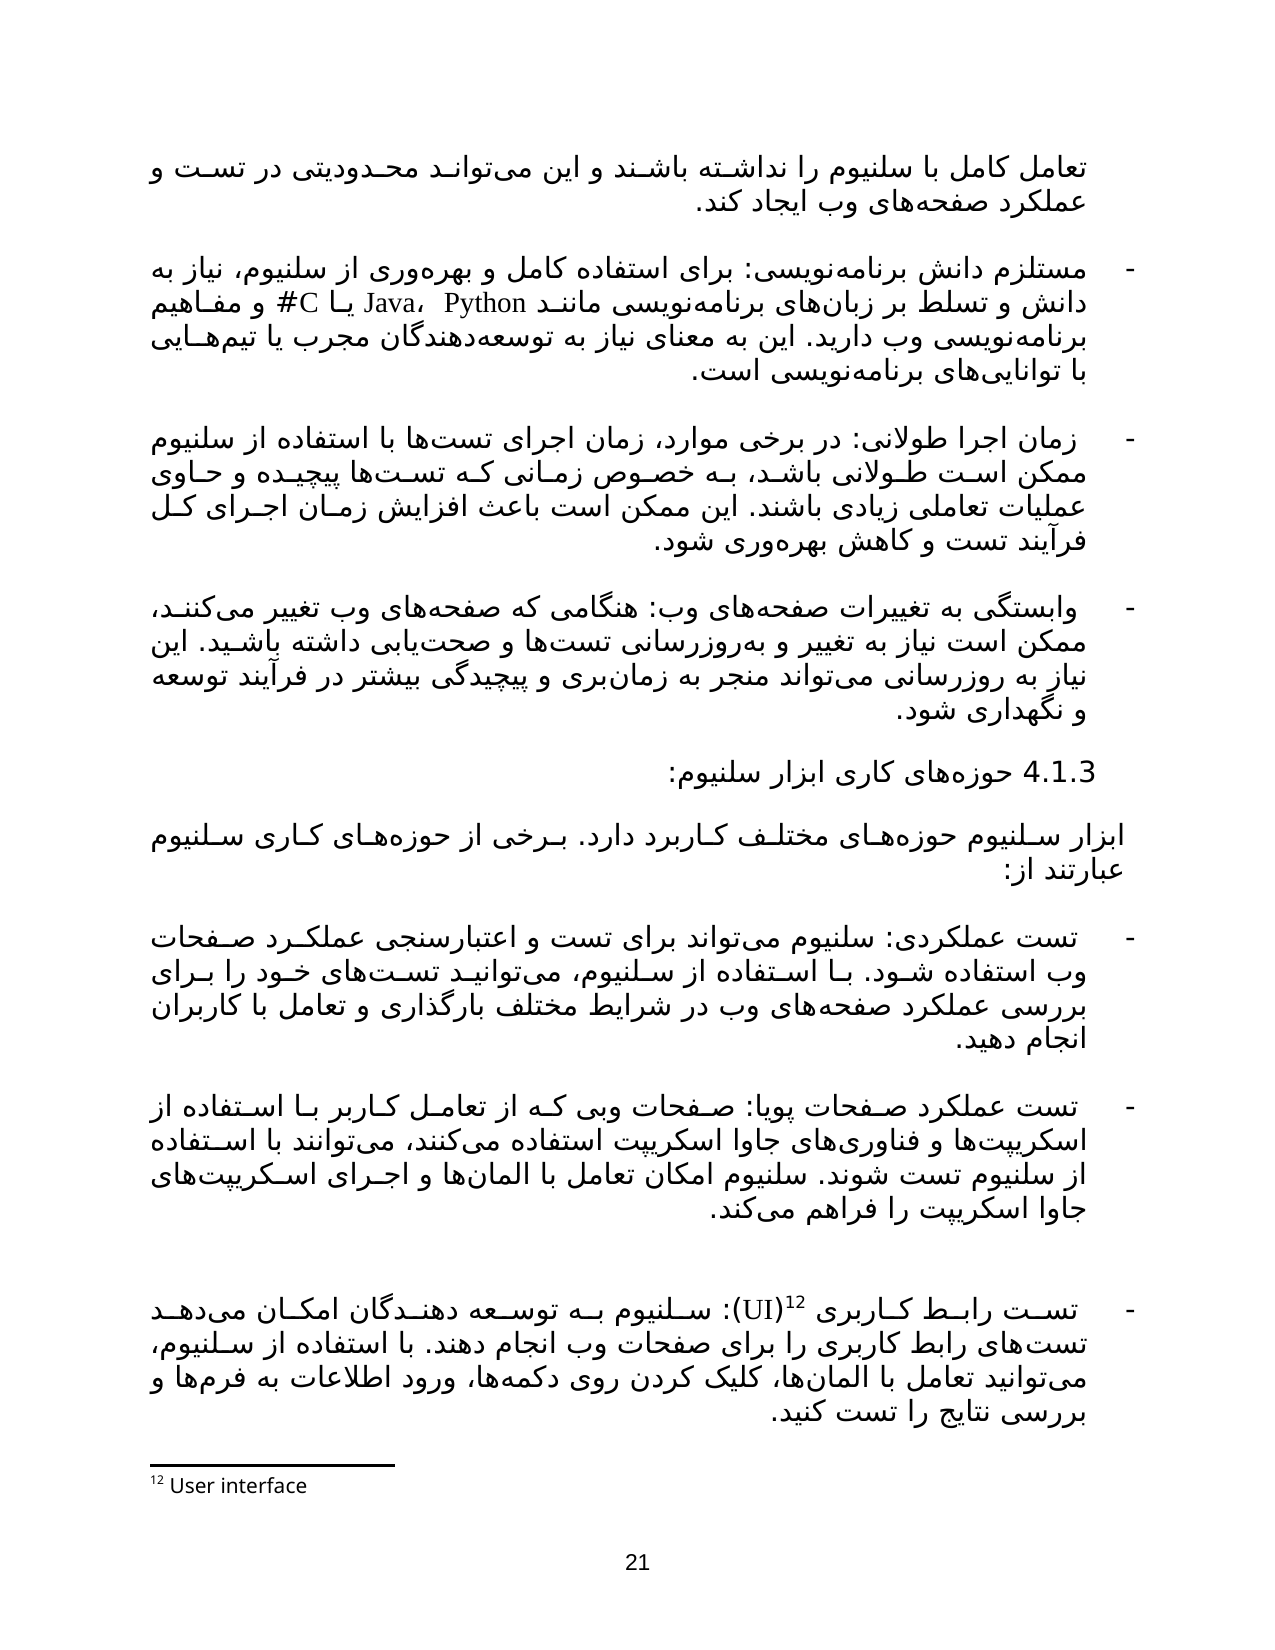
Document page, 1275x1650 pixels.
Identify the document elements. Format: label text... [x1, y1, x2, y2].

list مستلزم دانش برنامه‌نویسی: برای استفاده کامل و بهره‌وری از سلنیوم، نیاز به دانش و تسلط بر زبان‌های برنامه‌نویسی مانند Java، Python یا C# و مفاهیم برنامه‌نویسی وب دارید. این به معنای نیاز به توسعه‌دهندگان مجرب یا تیم‌هایی با توانایی‌های برنامه‌نویسی است. [150, 251, 1125, 387]
list زمان اجرا طولانی: در برخی موارد، زمان اجرای تست‌ها با استفاده از سلنیوم ممکن است طولانی باشد، به خصوص زمانی که تست‌ها پیچیده و حاوی عملیات تعاملی زیادی باشند. این ممکن است باعث افزایش زمان اجرای کل فرآیند تست و کاهش بهره‌وری شود. [150, 421, 1125, 557]
text ابزار سلنیوم حوزه‌های مختلف کاربرد دارد. برخی از حوزه‌های کاری سلنیوم عبارتند از: [150, 818, 1125, 886]
list وابستگی به تغییرات صفحه‌های وب: هنگامی که صفحه‌های وب تغییر می‌کنند، ممکن است نیاز به تغییر و به‌روزرسانی تست‌ها و صحت‌یابی داشته باشید. این نیاز به روزرسانی می‌تواند منجر به زمان‌بری و پیچیدگی بیشتر در فرآیند توسعه و نگهداری شود. [150, 590, 1125, 726]
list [150, 150, 1125, 218]
list تست رابط کاربری (UI): سلنیوم به توسعه دهندگان امکان می‌دهد تست‌های رابط کاربری را برای صفحات وب انجام دهند. با استفاده از سلنیوم، می‌توانید تعامل با المان‌ها، کلیک کردن روی دکمه‌ها، ورود اطلاعات به فرم‌ها و بررسی نتایج را تست کنید. [150, 1292, 1125, 1428]
list تست عملکرد صفحات پویا: صفحات وبی که از تعامل کاربر با استفاده از اسکریپت‌ها و فناوری‌های جاوا اسکریپت استفاده می‌کنند، می‌توانند با استفاده از سلنیوم تست شوند. سلنیوم امکان تعامل با المان‌ها و اجرای اسکریپت‌های جاوا اسکریپت را فراهم می‌کند. [150, 1089, 1125, 1225]
list تست عملکردی: سلنیوم می‌تواند برای تست و اعتبارسنجی عملکرد صفحات وب استفاده شود. با استفاده از سلنیوم، می‌توانید تست‌های خود را برای بررسی عملکرد صفحه‌های وب در شرایط مختلف بارگذاری و تعامل با کاربران انجام دهید. [150, 920, 1125, 1056]
subtitle 4.1.3 حوزه‌های کاری ابزار سلنیوم: [150, 755, 1097, 789]
